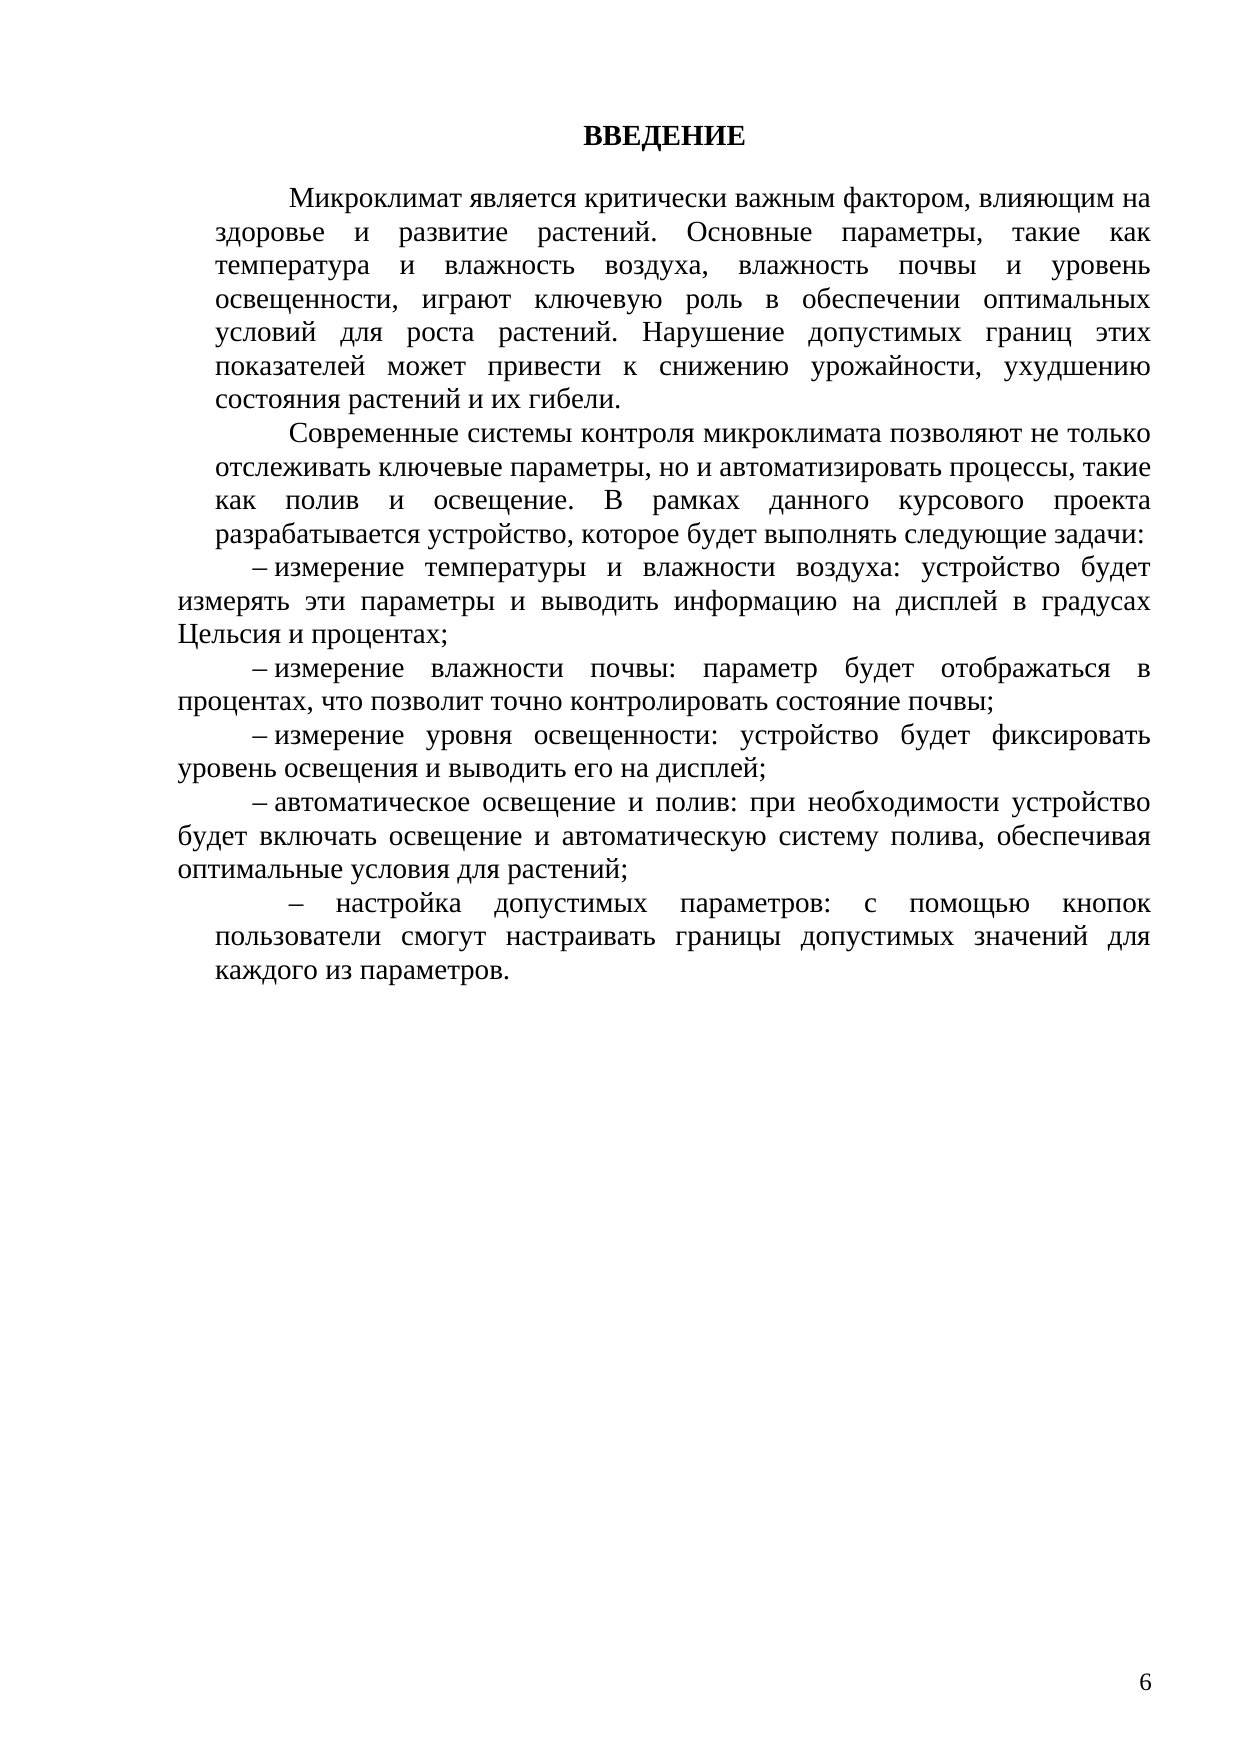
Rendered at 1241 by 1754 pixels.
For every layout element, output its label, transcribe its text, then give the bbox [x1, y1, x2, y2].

text – измерение влажности почвы: параметр будет отображаться в процентах, что позволит точно контролировать состояние почвы; [177, 650, 1152, 717]
text – настройка допустимых параметров: с помощью кнопок пользователи смогут настраивать границы допустимых значений для каждого из параметров. [215, 885, 1152, 985]
text Современные системы контроля микроклимата позволяют не только отслеживать ключевые параметры, но и автоматизировать процессы, такие как полив и освещение. В рамках данного курсового проекта разрабатывается устройство, которое будет выполнять следующие задачи: [215, 415, 1152, 549]
text – измерение температуры и влажности воздуха: устройство будет измерять эти параметры и выводить информацию на дисплей в градусах Цельсия и процентах; [177, 549, 1152, 650]
text ВВЕДЕНИЕ [177, 118, 1152, 152]
text – автоматическое освещение и полив: при необходимости устройство будет включать освещение и автоматическую систему полива, обеспечивая оптимальные условия для растений; [177, 784, 1152, 885]
text Микроклимат является критически важным фактором, влияющим на здоровье и развитие растений. Основные параметры, такие как температура и влажность воздуха, влажность почвы и уровень освещенности, играют ключевую роль в обеспечении оптимальных условий для роста растений. Нарушение допустимых границ этих показателей может привести к снижению урожайности, ухудшению состояния растений и их гибели. [215, 180, 1152, 415]
text – измерение уровня освещенности: устройство будет фиксировать уровень освещения и выводить его на дисплей; [177, 717, 1152, 784]
